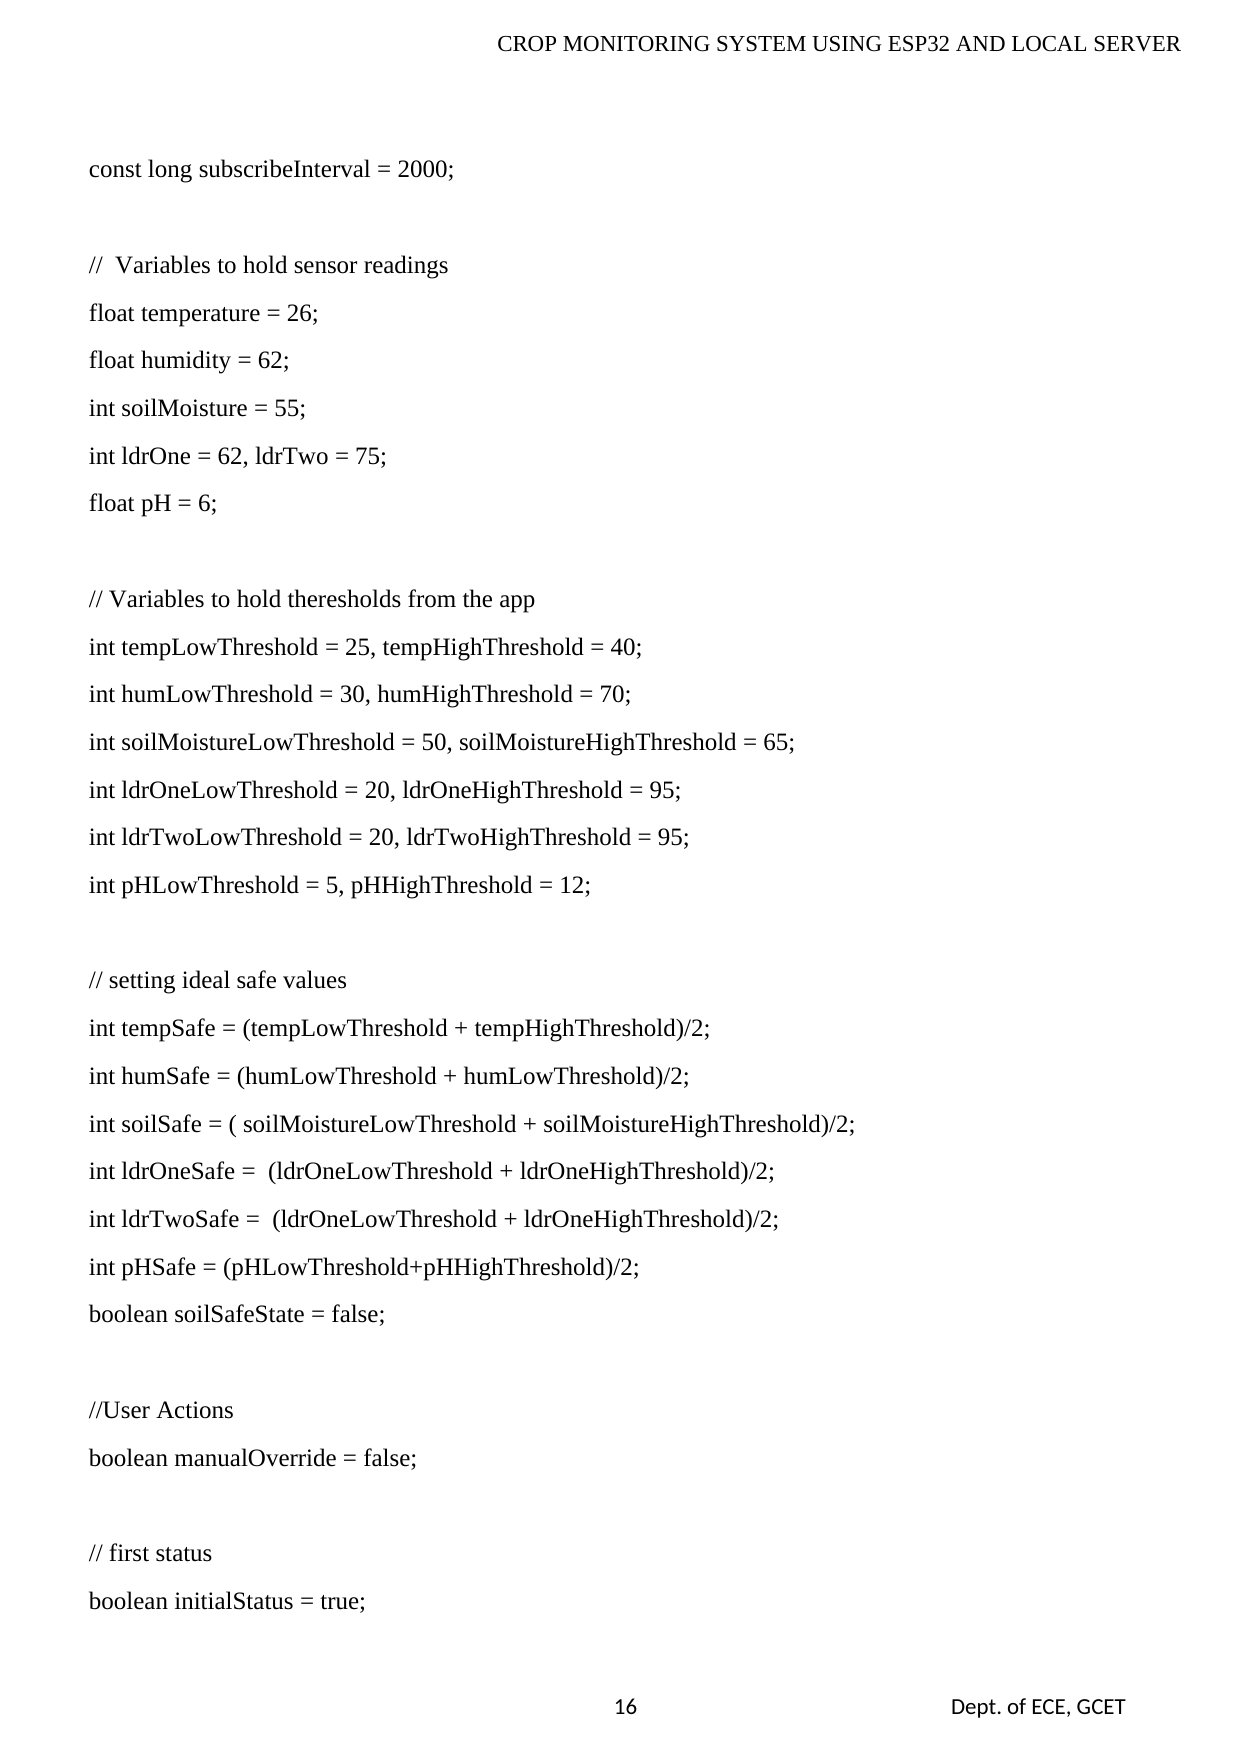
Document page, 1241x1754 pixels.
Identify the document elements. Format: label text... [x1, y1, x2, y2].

text int soilSafe = ( soilMoistureLowThreshold + soilMoistureHighThreshold)/2; [89, 1109, 1181, 1137]
text int ldrOneSafe = (ldrOneLowThreshold + ldrOneHighThreshold)/2; [89, 1156, 1181, 1185]
text const long subscribeInterval = 2000; [89, 154, 1181, 183]
text int humLowThreshold = 30, humHighThreshold = 70; [89, 679, 1181, 708]
text int tempLowThreshold = 25, tempHighThreshold = 40; [89, 632, 1181, 660]
text int humSafe = (humLowThreshold + humLowThreshold)/2; [89, 1061, 1181, 1090]
text // Variables to hold theresholds from the app [89, 584, 1181, 613]
text int pHLowThreshold = 5, pHHighThreshold = 12; [89, 870, 1181, 899]
text boolean initialStatus = true; [89, 1586, 1181, 1614]
text float humidity = 62; [89, 345, 1181, 374]
text int soilMoisture = 55; [89, 393, 1181, 422]
text float pH = 6; [89, 488, 1181, 517]
text //User Actions [89, 1395, 1181, 1424]
text // setting ideal safe values [89, 966, 1181, 994]
text boolean soilSafeState = false; [89, 1299, 1181, 1328]
text boolean manualOverride = false; [89, 1443, 1181, 1471]
text int ldrOne = 62, ldrTwo = 75; [89, 441, 1181, 469]
text int pHSafe = (pHLowThreshold+pHHighThreshold)/2; [89, 1252, 1181, 1281]
text // first status [89, 1538, 1181, 1567]
text int ldrTwoLowThreshold = 20, ldrTwoHighThreshold = 95; [89, 822, 1181, 851]
text int tempSafe = (tempLowThreshold + tempHighThreshold)/2; [89, 1013, 1181, 1042]
text int ldrTwoSafe = (ldrOneLowThreshold + ldrOneHighThreshold)/2; [89, 1204, 1181, 1233]
text int soilMoistureLowThreshold = 50, soilMoistureHighThreshold = 65; [89, 727, 1181, 756]
text // Variables to hold sensor readings [89, 250, 1181, 279]
text int ldrOneLowThreshold = 20, ldrOneHighThreshold = 95; [89, 775, 1181, 803]
text float temperature = 26; [89, 298, 1181, 326]
